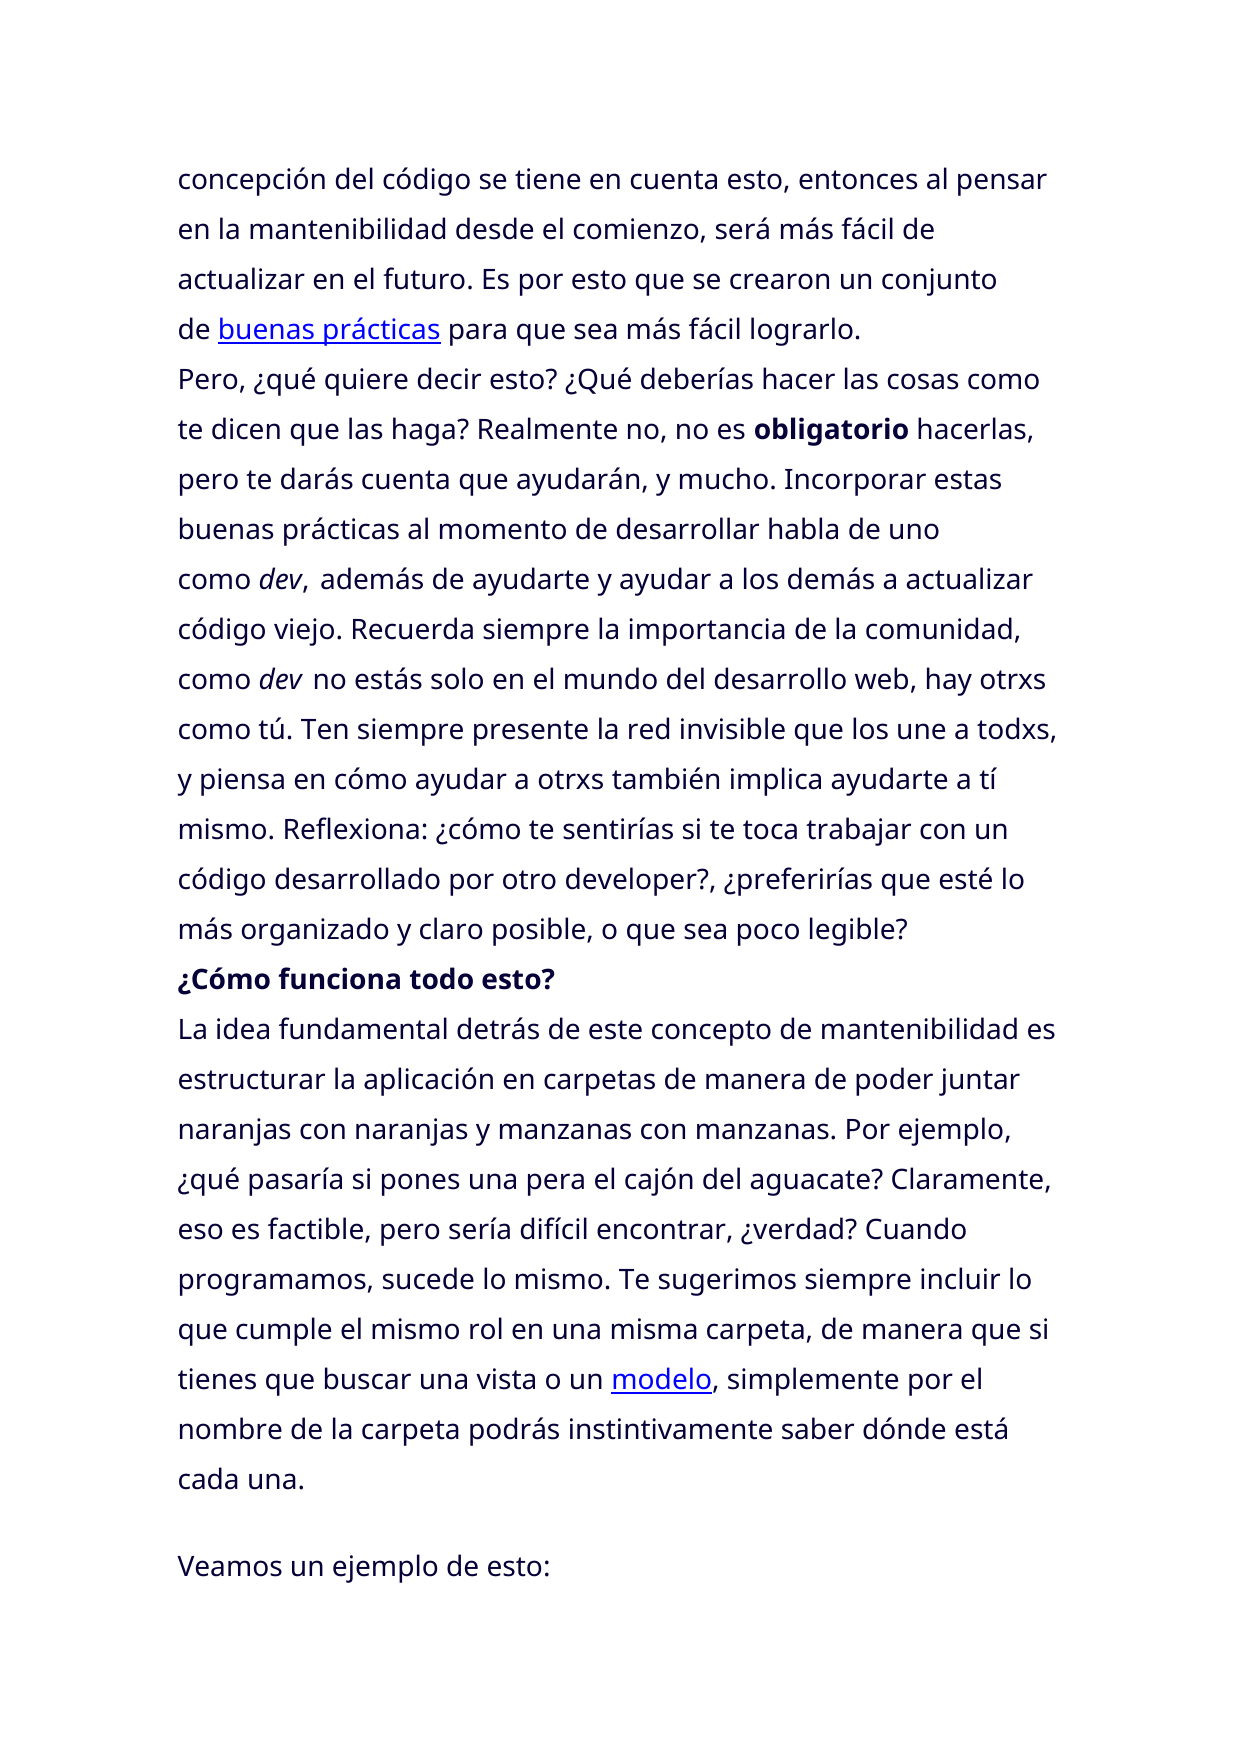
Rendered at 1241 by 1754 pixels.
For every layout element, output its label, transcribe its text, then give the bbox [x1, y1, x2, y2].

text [177, 148, 1063, 348]
text La idea fundamental detrás de este concepto de mantenibilidad es estructurar la aplicación en carpetas de manera de poder juntar naranjas con naranjas y manzanas con manzanas. Por ejemplo, ¿qué pasaría si pones una pera el cajón del aguacate? Claramente, eso es factible, pero sería difícil encontrar, ¿verdad? Cuando programamos, sucede lo mismo. Te sugerimos siempre incluir lo que cumple el mismo rol en una misma carpeta, de manera que si tienes que buscar una vista o un modelo, simplemente por el nombre de la carpeta podrás instintivamente saber dónde está cada una. [177, 998, 1063, 1498]
text ¿Cómo funciona todo esto? [177, 948, 1063, 998]
text Pero, ¿qué quiere decir esto? ¿Qué deberías hacer las cosas como te dicen que las haga? Realmente no, no es obligatorio hacerlas, pero te darás cuenta que ayudarán, y mucho. Incorporar estas buenas prácticas al momento de desarrollar habla de uno como dev, además de ayudarte y ayudar a los demás a actualizar código viejo. Recuerda siempre la importancia de la comunidad, como dev no estás solo en el mundo del desarrollo web, hay otrxs como tú. Ten siempre presente la red invisible que los une a todxs, y piensa en cómo ayudar a otrxs también implica ayudarte a tí mismo. Reflexiona: ¿cómo te sentirías si te toca trabajar con un código desarrollado por otro developer?, ¿preferirías que esté lo más organizado y claro posible, o que sea poco legible? [177, 348, 1063, 948]
text Veamos un ejemplo de esto: [177, 1535, 1063, 1585]
